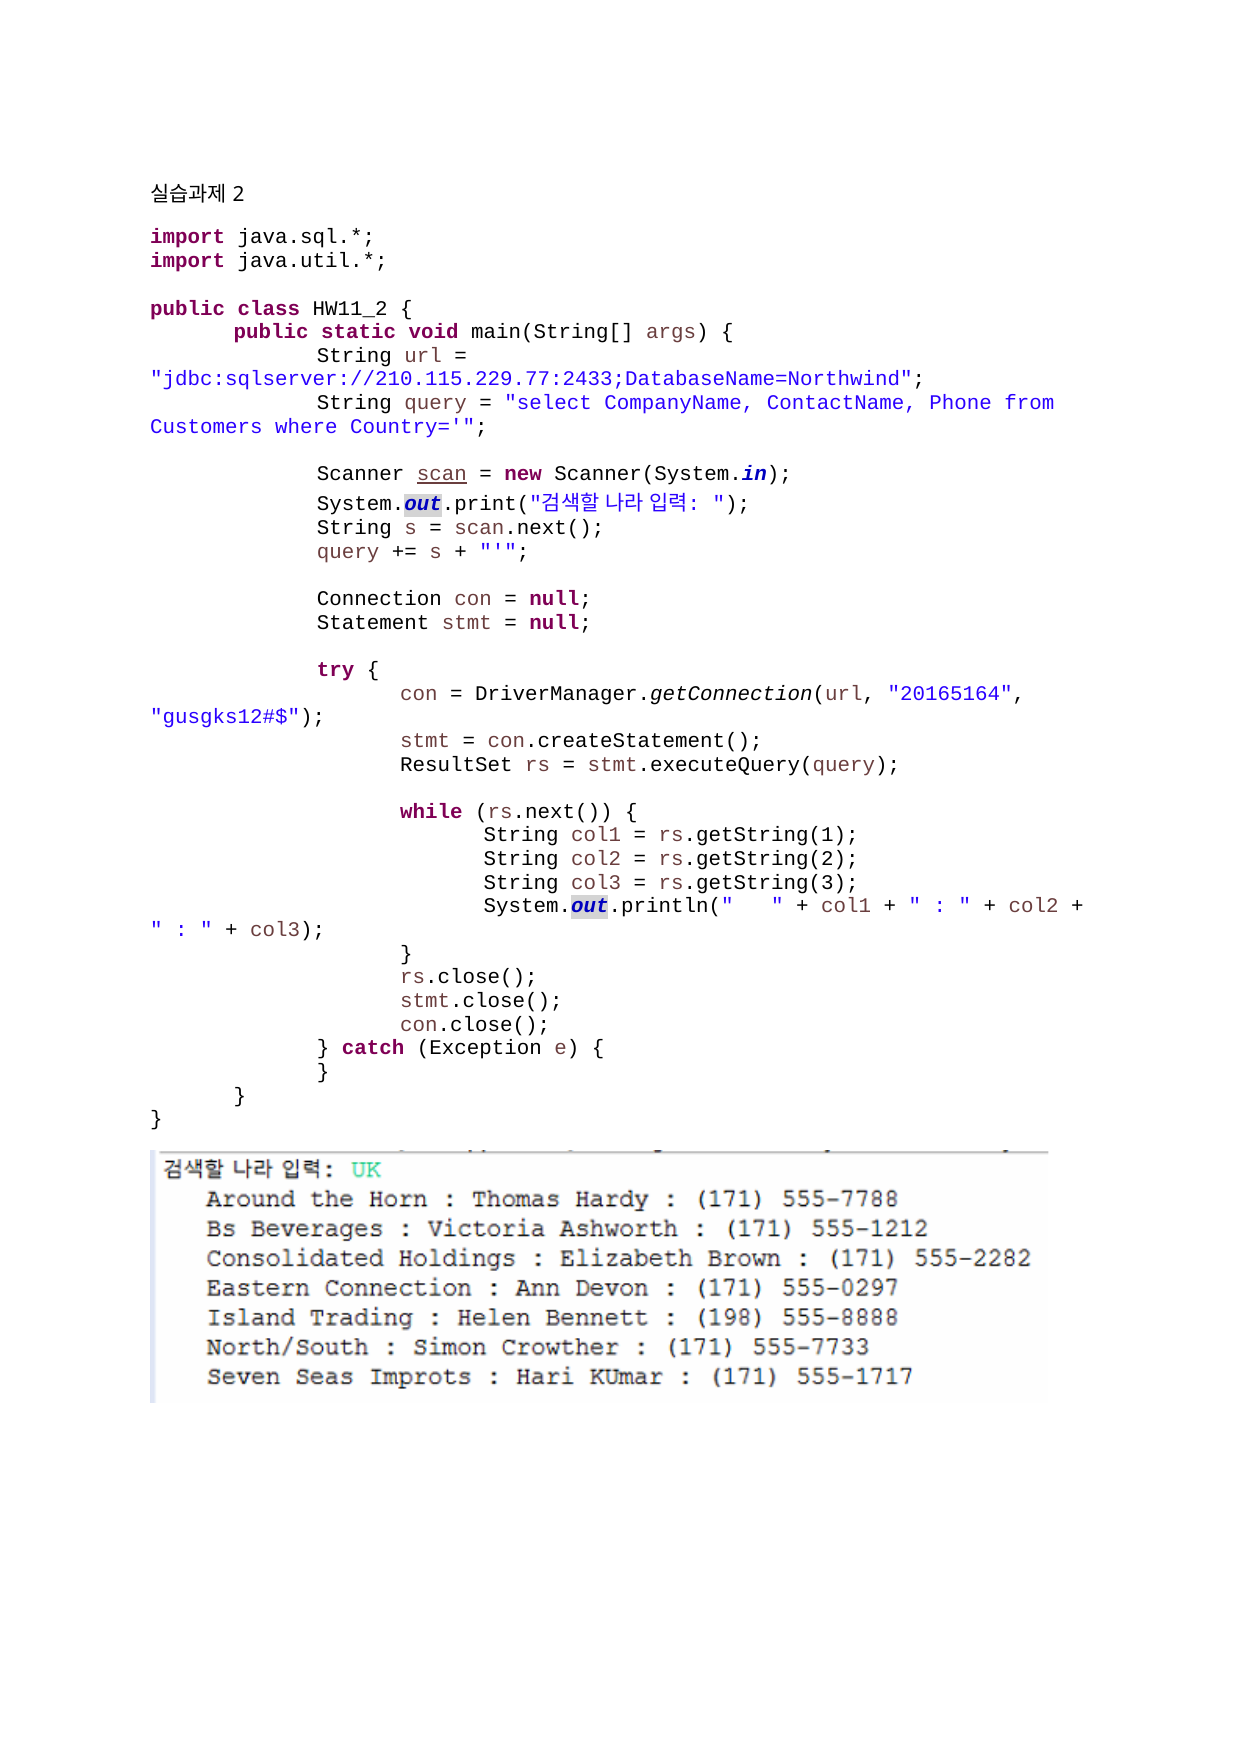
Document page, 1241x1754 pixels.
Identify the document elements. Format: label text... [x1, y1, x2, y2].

text String col2 = rs.getString(2); [150, 848, 1090, 872]
text try { [150, 659, 1090, 683]
text } [150, 1084, 1090, 1108]
text String col1 = rs.getString(1); [150, 824, 1090, 848]
text stmt.close(); [150, 990, 1090, 1014]
text import java.sql.*; [150, 227, 1090, 250]
text query += s + "'"; [150, 541, 1090, 564]
text import java.util.*; [150, 250, 1090, 274]
text } [150, 1108, 1090, 1132]
text System.out.println(" " + col1 + " : " + col2 + " : " + col3); [150, 895, 1090, 943]
text } [150, 943, 1090, 966]
text String query = "select CompanyName, ContactName, Phone from Customers where Country='"; [150, 392, 1090, 439]
text ResultSet rs = stmt.executeQuery(query); [150, 753, 1090, 777]
text Scanner scan = new Scanner(System.in); [150, 463, 1090, 487]
text while (rs.next()) { [150, 801, 1090, 824]
text System.out.print("검색할 나라 입력: "); [150, 487, 1090, 517]
text public static void main(String[] args) { [150, 321, 1090, 345]
text } [150, 1061, 1090, 1084]
picture [150, 1150, 1049, 1403]
text con.close(); [150, 1014, 1090, 1037]
text stmt = con.createStatement(); [150, 730, 1090, 753]
text Statement stmt = null; [150, 612, 1090, 635]
text } catch (Exception e) { [150, 1037, 1090, 1061]
text public class HW11_2 { [150, 297, 1090, 321]
text String url = "jdbc:sqlserver://210.115.229.77:2433;DatabaseName=Northwind"; [150, 345, 1090, 392]
text 실습과제 2 [150, 177, 1090, 207]
text con = DriverManager.getConnection(url, "20165164", "gusgks12#$"); [150, 683, 1090, 730]
text rs.close(); [150, 966, 1090, 990]
text Connection con = null; [150, 588, 1090, 612]
text String col3 = rs.getString(3); [150, 872, 1090, 895]
text String s = scan.next(); [150, 517, 1090, 541]
